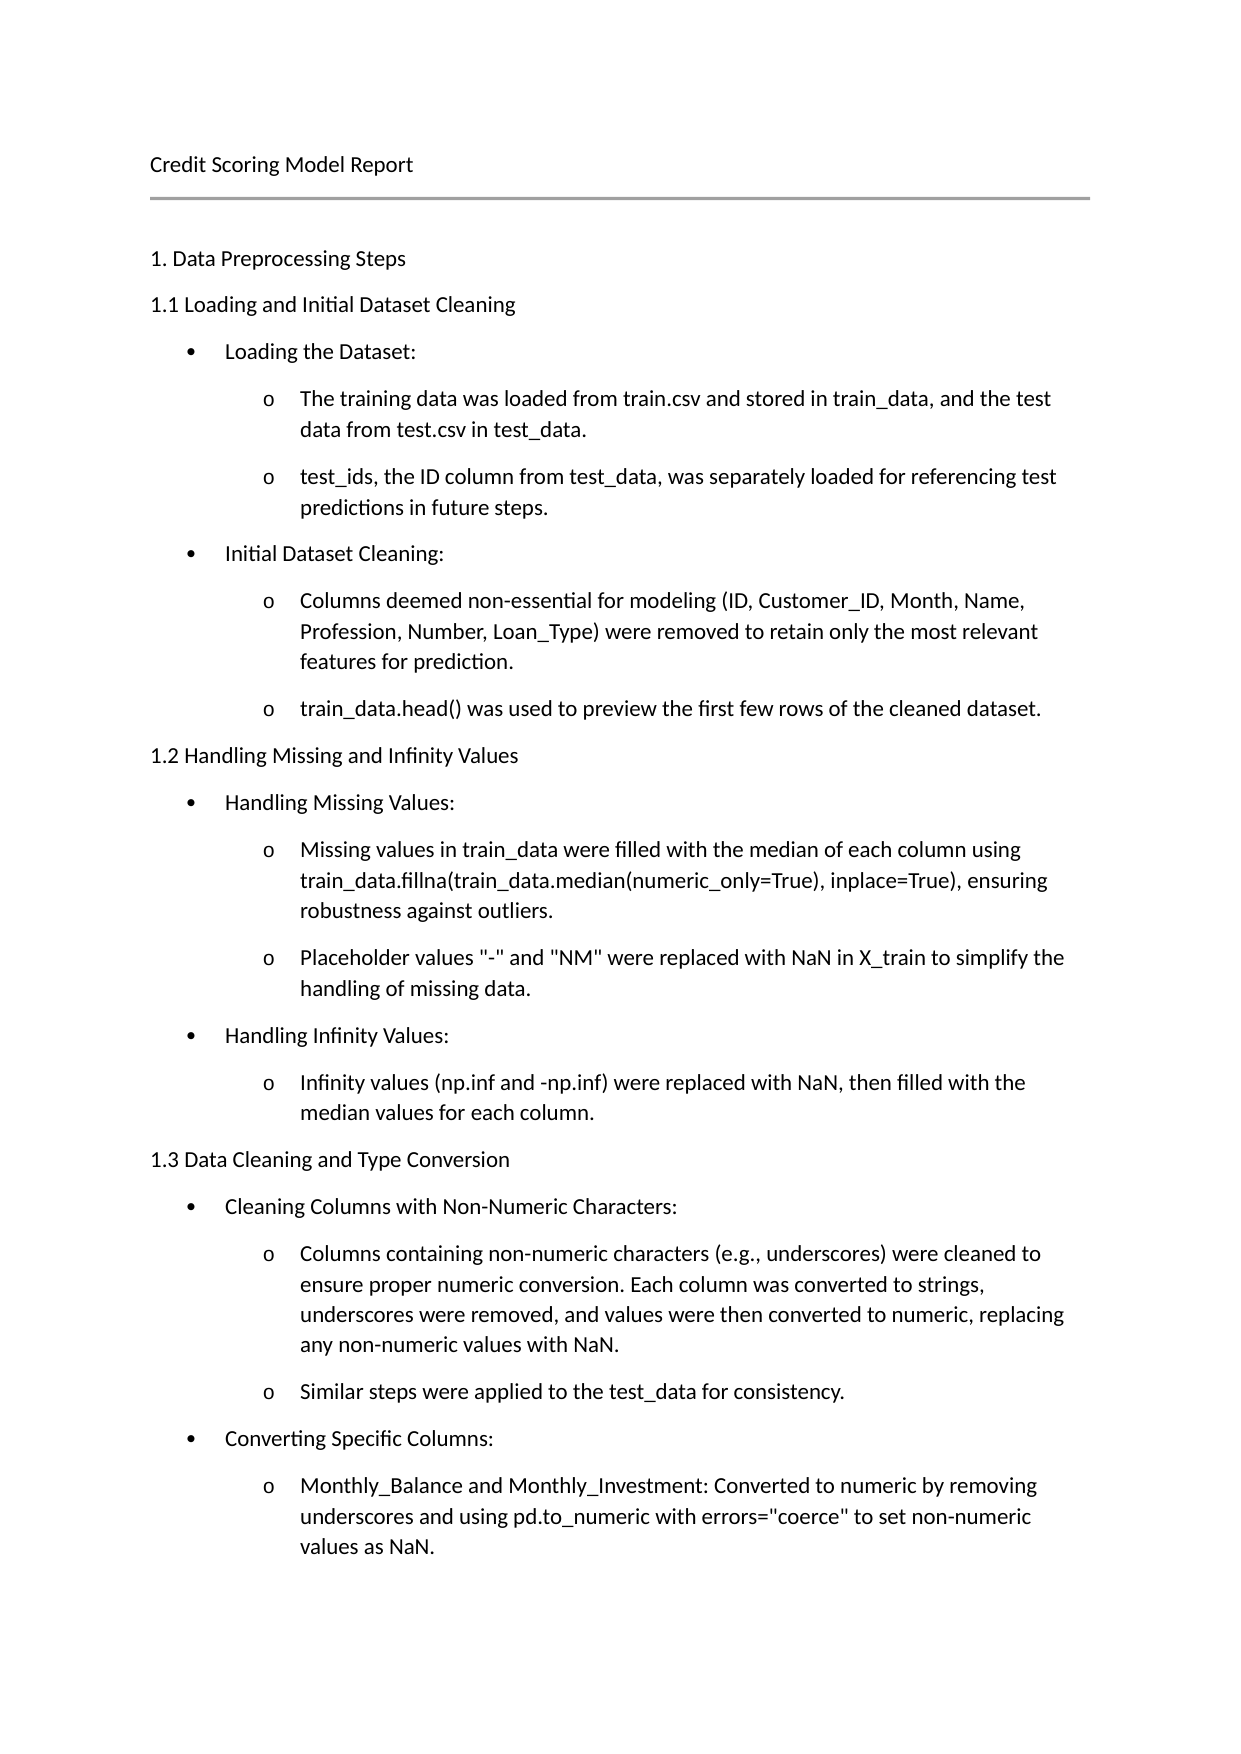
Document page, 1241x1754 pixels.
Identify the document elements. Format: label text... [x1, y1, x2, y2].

list Infinity values (np.inf and -np.inf) were replaced with NaN, then filled with the median values for each column. [262, 1068, 1090, 1126]
list Similar steps were applied to the test_data for consistency. [262, 1377, 1090, 1406]
list train_data.head() was used to preview the first few rows of the cleaned dataset. [262, 694, 1090, 723]
list Loading the Dataset: [187, 337, 1090, 366]
list The training data was loaded from train.csv and stored in train_data, and the test data from test.csv in test_data. [262, 384, 1090, 443]
list Monthly_Balance and Monthly_Investment: Converted to numeric by removing underscores and using pd.to_numeric with errors="coerce" to set non-numeric values as NaN. [262, 1471, 1090, 1560]
list Handling Missing Values: [187, 788, 1090, 817]
list Converting Specific Columns: [187, 1424, 1090, 1452]
list Columns deemed non-essential for modeling (ID, Customer_ID, Month, Name, Profession, Number, Loan_Type) were removed to retain only the most relevant features for prediction. [262, 586, 1090, 675]
list Columns containing non-numeric characters (e.g., underscores) were cleaned to ensure proper numeric conversion. Each column was converted to strings, underscores were removed, and values were then converted to numeric, replacing any non-numeric values with NaN. [262, 1239, 1090, 1358]
list Placeholder values "-" and "NM" were replaced with NaN in X_train to simplify the handling of missing data. [262, 943, 1090, 1002]
text 1. Data Preprocessing Steps [150, 244, 1090, 272]
list Handling Infinity Values: [187, 1021, 1090, 1049]
text 1.3 Data Cleaning and Type Conversion [150, 1145, 1090, 1173]
text 1.1 Loading and Initial Dataset Cleaning [150, 291, 1090, 319]
text Credit Scoring Model Report [150, 150, 1090, 178]
text 1.2 Handling Missing and Infinity Values [150, 742, 1090, 770]
list Missing values in train_data were filled with the median of each column using train_data.fillna(train_data.median(numeric_only=True), inplace=True), ensuring robustness against outliers. [262, 835, 1090, 924]
list Initial Dataset Cleaning: [187, 539, 1090, 568]
list test_ids, the ID column from test_data, was separately loaded for referencing test predictions in future steps. [262, 462, 1090, 521]
list Cleaning Columns with Non-Numeric Characters: [187, 1192, 1090, 1220]
